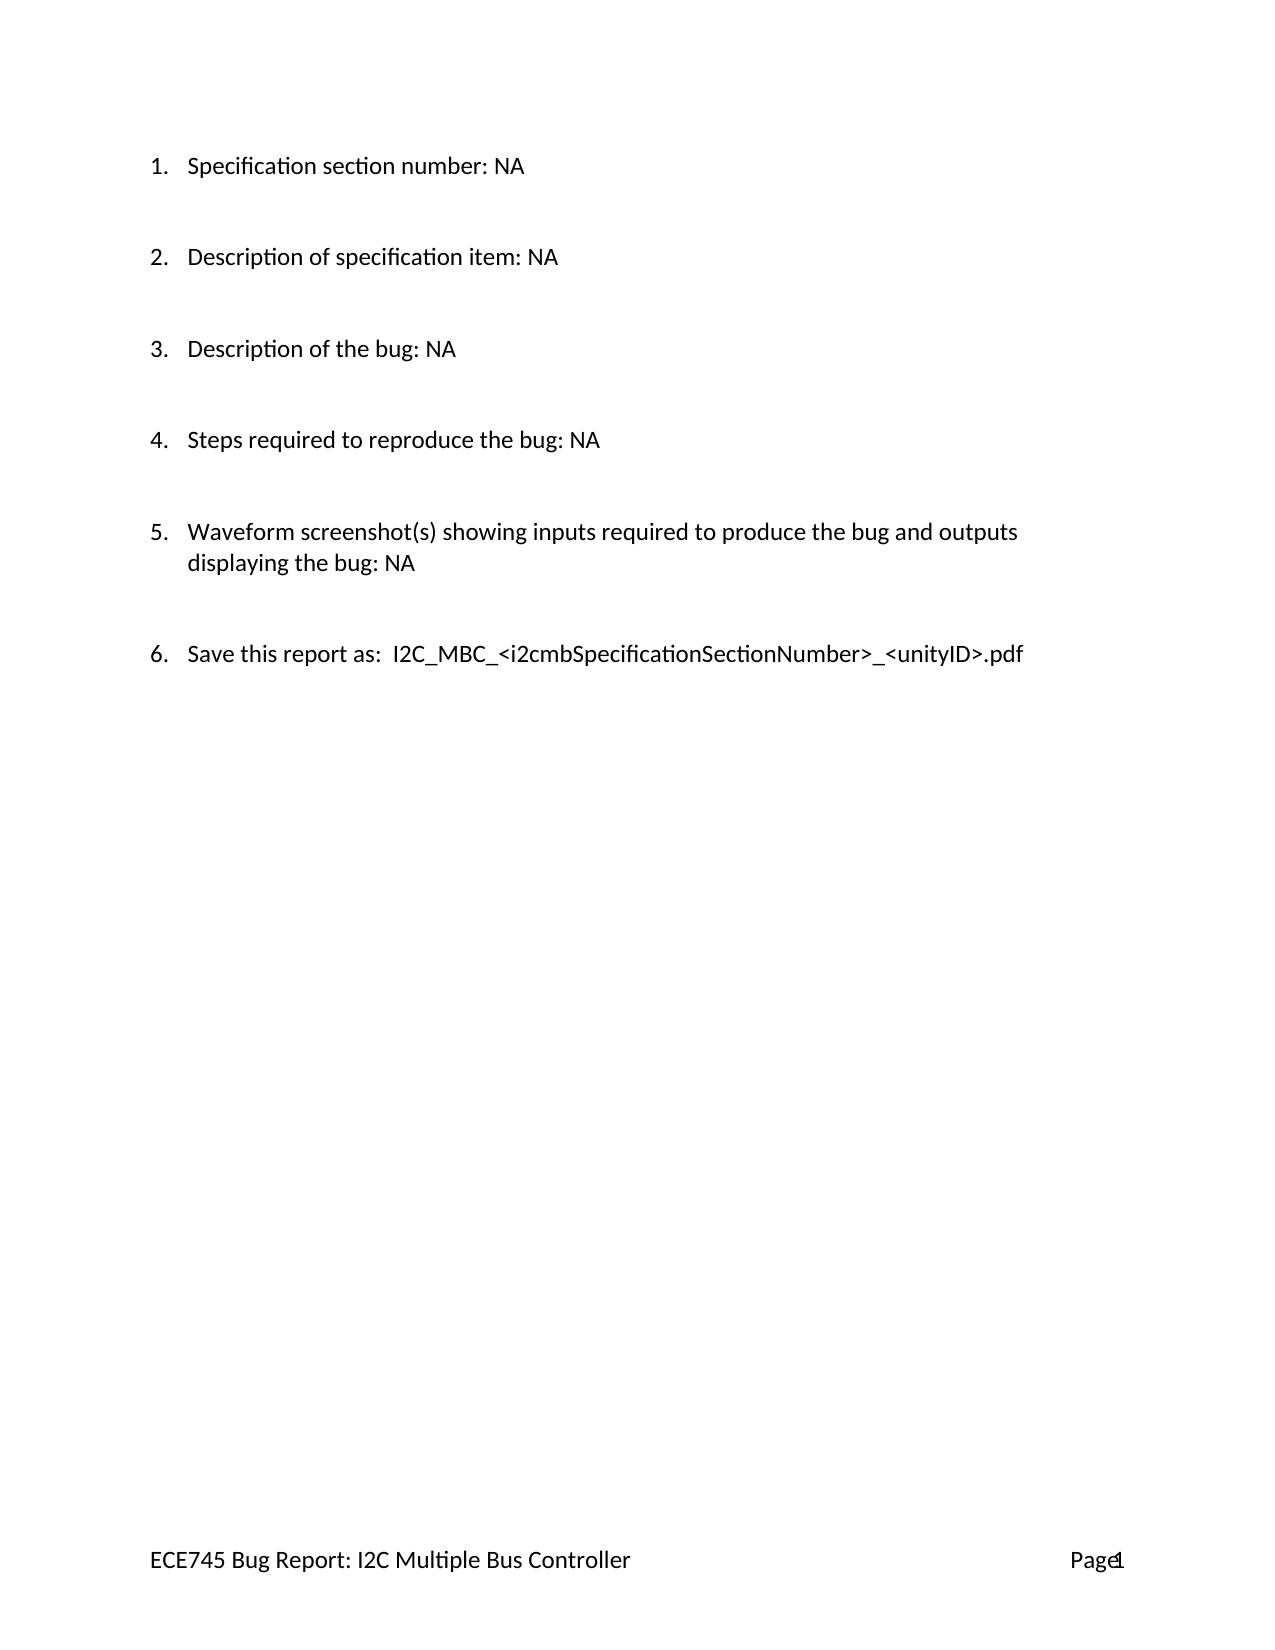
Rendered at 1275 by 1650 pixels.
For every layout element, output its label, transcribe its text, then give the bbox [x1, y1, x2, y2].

list Save this report as: I2C_MBC_<i2cmbSpecificationSectionNumber>_<unityID>.pdf [150, 638, 1125, 669]
list Description of specification item: NA [150, 242, 1125, 272]
list Steps required to reproduce the bug: NA [150, 425, 1125, 455]
list Description of the bug: NA [150, 333, 1125, 364]
list Specification section number: NA [150, 150, 1125, 181]
list Waveform screenshot(s) showing inputs required to produce the bug and outputs displaying the bug: NA [150, 516, 1125, 577]
